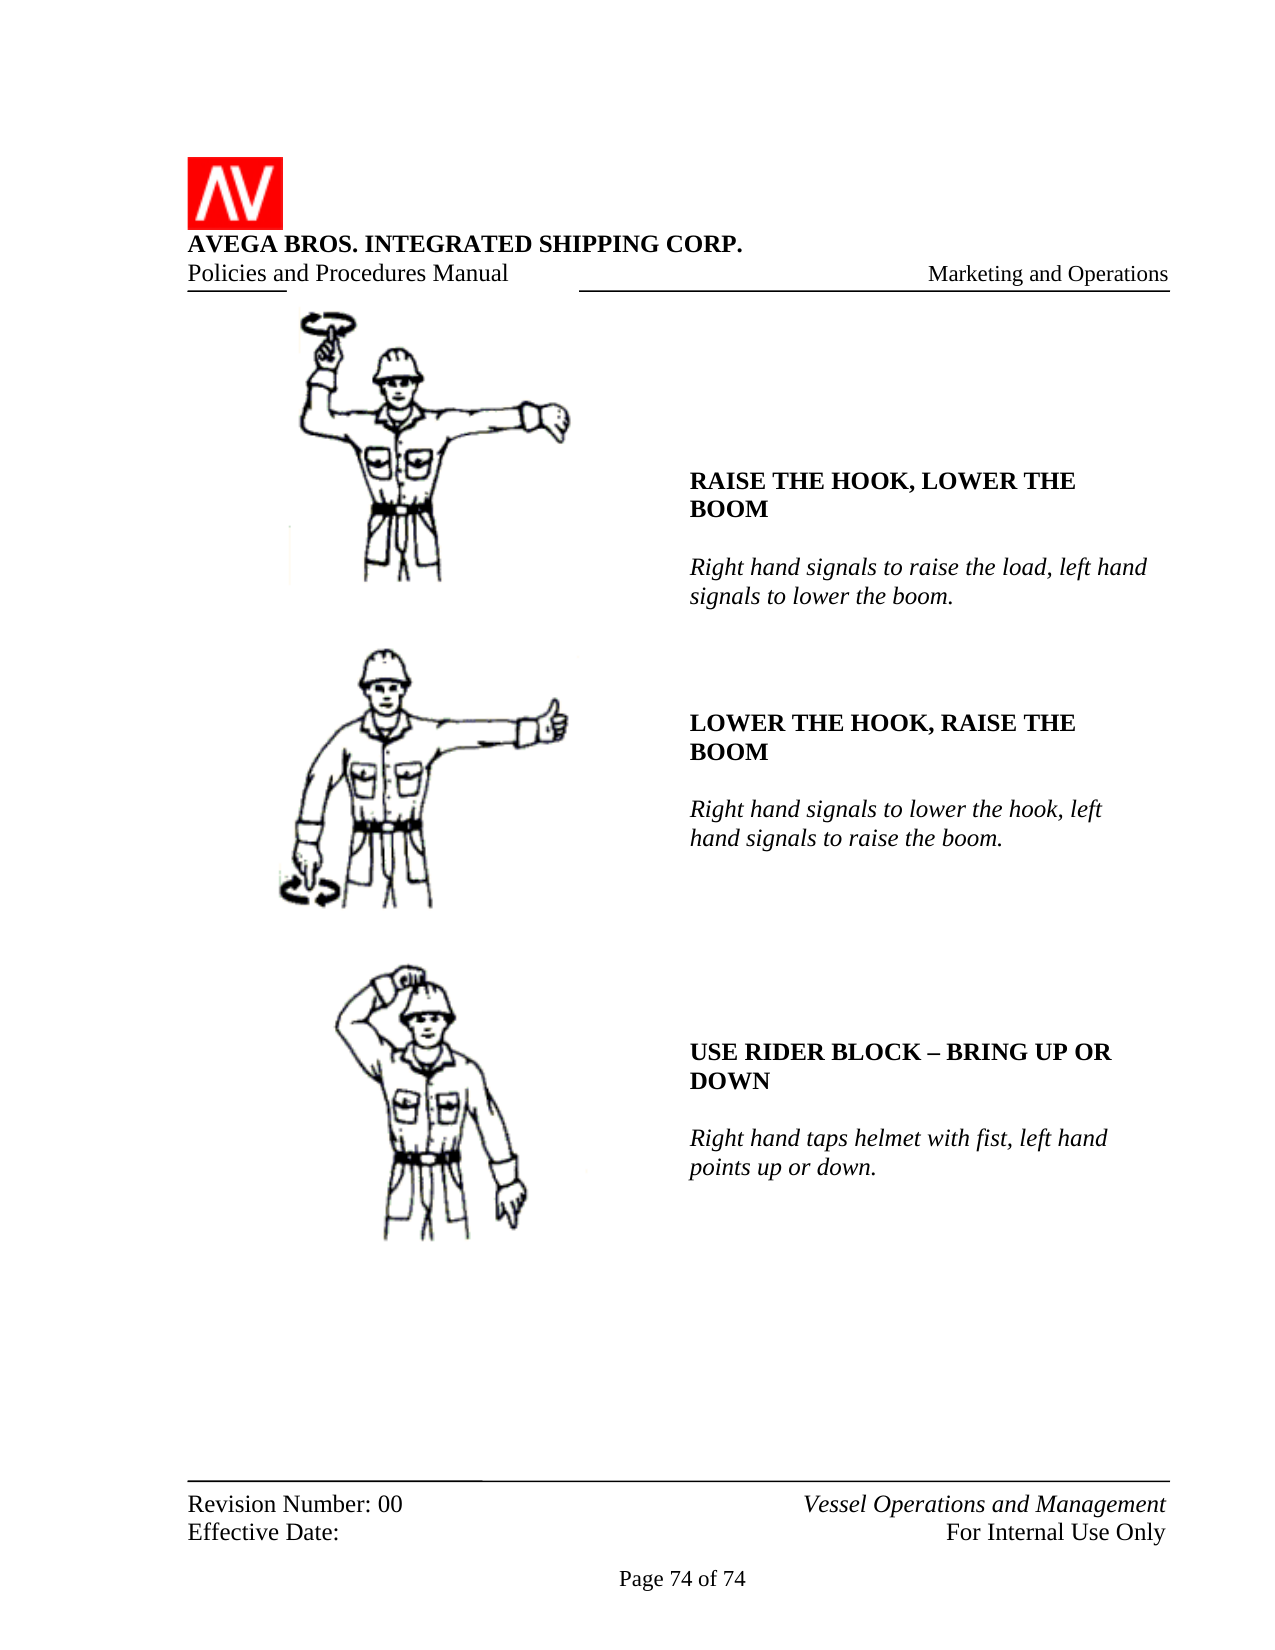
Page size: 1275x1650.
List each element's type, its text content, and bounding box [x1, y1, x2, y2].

table_cell [188, 287, 678, 616]
table_cell LOWER THE HOOK, RAISE THE BOOM Right hand signals to lower the hook, left hand signals to raise the boom. [678, 616, 1169, 944]
table_cell USE RIDER BLOCK – BRING UP OR DOWN Right hand taps helmet with fist, left hand points up or down. [678, 945, 1169, 1273]
picture [286, 287, 579, 587]
picture [271, 944, 595, 1245]
table_cell [188, 616, 678, 944]
table_cell RAISE THE HOOK, LOWER THE BOOM Right hand signals to raise the load, left hand signals to lower the boom. [678, 287, 1169, 616]
picture [267, 615, 599, 916]
table_cell [188, 945, 678, 1273]
picture [187, 157, 283, 230]
